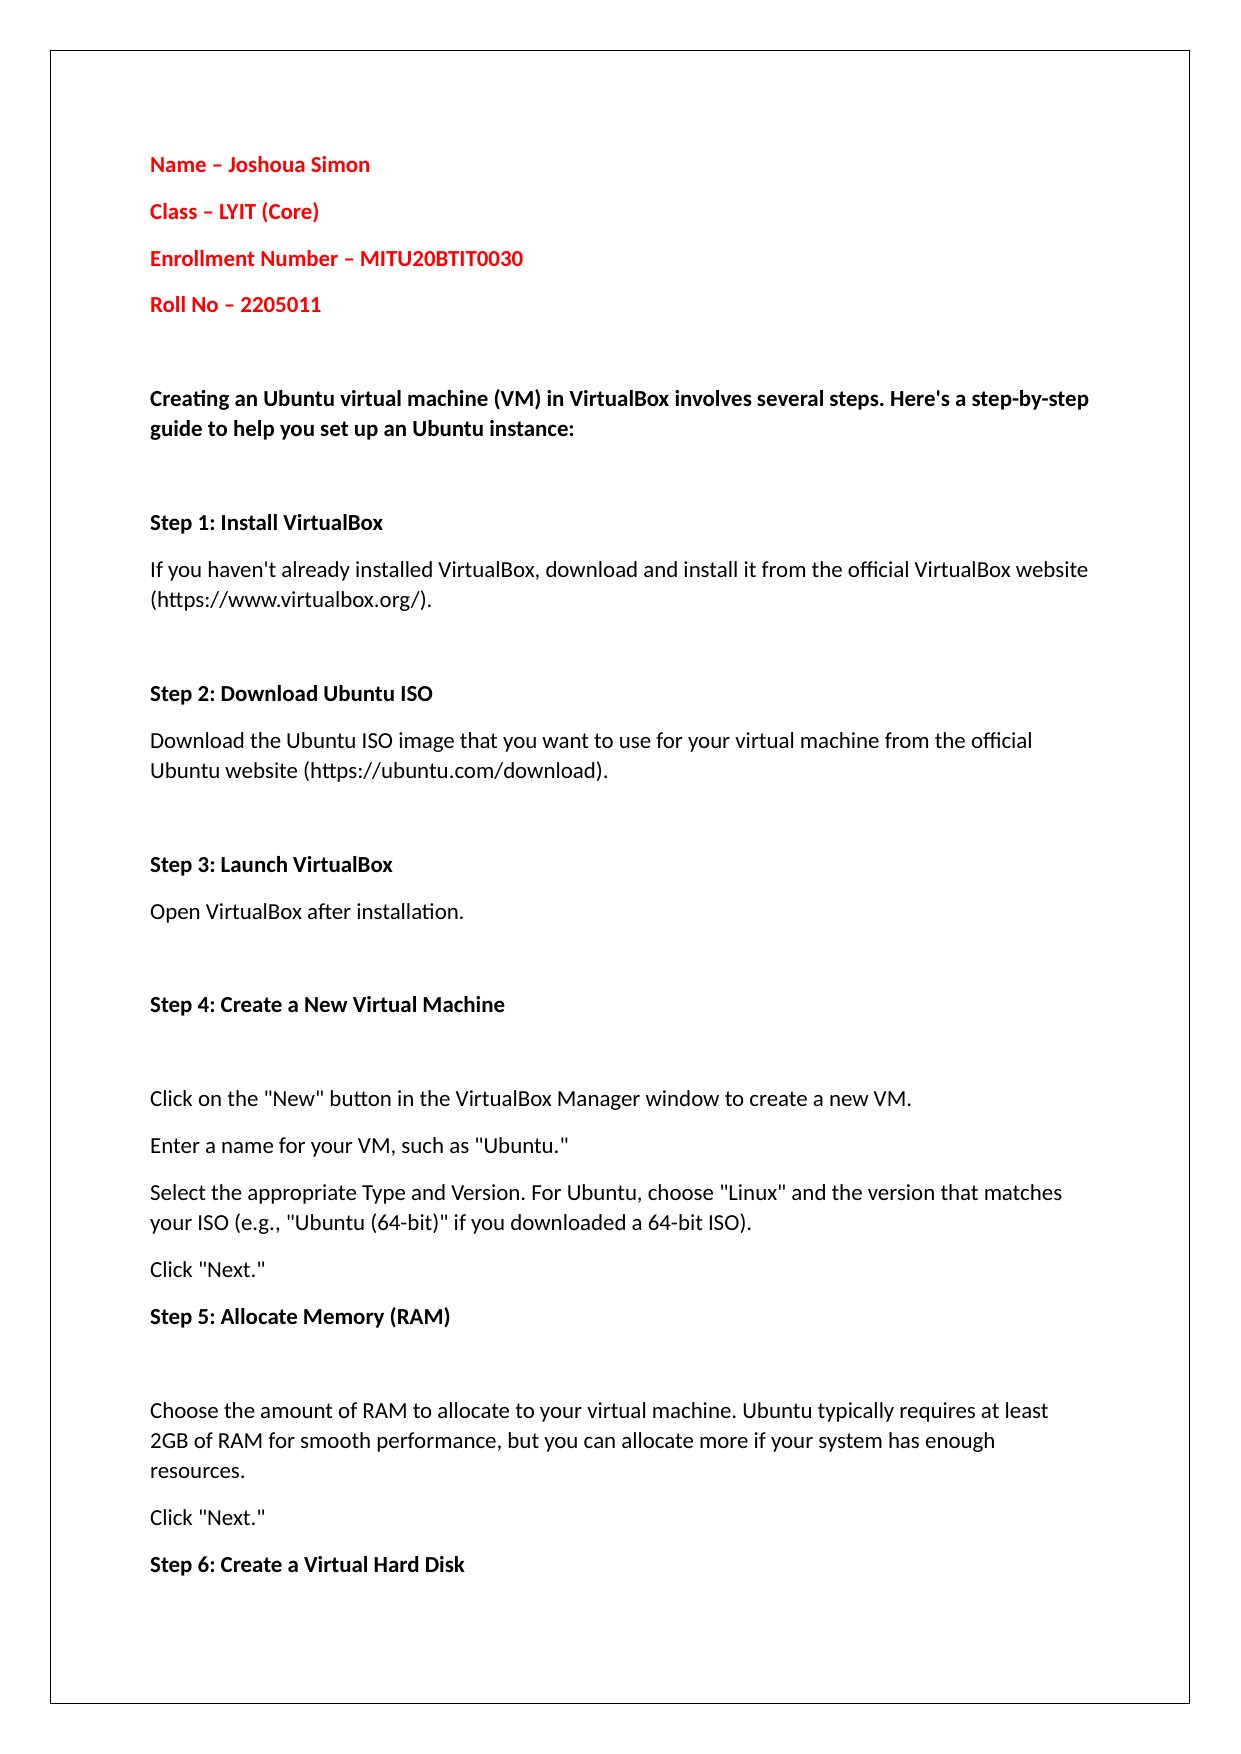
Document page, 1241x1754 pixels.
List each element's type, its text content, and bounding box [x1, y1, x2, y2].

text Step 5: Allocate Memory (RAM) [150, 1302, 1090, 1330]
text Click "Next." [150, 1503, 1090, 1531]
text Name – Joshoua Simon [150, 150, 1090, 178]
text Click "Next." [150, 1255, 1090, 1283]
text Enter a name for your VM, such as "Ubuntu." [150, 1131, 1090, 1159]
text If you haven't already installed VirtualBox, download and install it from the official VirtualBox website (https://www.virtualbox.org/). [150, 555, 1090, 613]
text Choose the amount of RAM to allocate to your virtual machine. Ubuntu typically requires at least 2GB of RAM for smooth performance, but you can allocate more if your system has enough resources. [150, 1396, 1090, 1484]
text Creating an Ubuntu virtual machine (VM) in VirtualBox involves several steps. Here's a step-by-step guide to help you set up an Ubuntu instance: [150, 384, 1090, 443]
text Step 3: Launch VirtualBox [150, 850, 1090, 878]
text Download the Ubuntu ISO image that you want to use for your virtual machine from the official Ubuntu website (https://ubuntu.com/download). [150, 726, 1090, 784]
text Select the appropriate Type and Version. For Ubuntu, choose "Linux" and the version that matches your ISO (e.g., "Ubuntu (64-bit)" if you downloaded a 64-bit ISO). [150, 1178, 1090, 1236]
text Step 4: Create a New Virtual Machine [150, 991, 1090, 1019]
text Enrollment Number – MITU20BTIT0030 [150, 244, 1090, 272]
text Step 2: Download Ubuntu ISO [150, 679, 1090, 707]
text Step 1: Install VirtualBox [150, 508, 1090, 536]
text Class – LYIT (Core) [150, 197, 1090, 225]
text Open VirtualBox after installation. [150, 897, 1090, 925]
text Roll No – 2205011 [150, 291, 1090, 319]
text Step 6: Create a Virtual Hard Disk [150, 1550, 1090, 1578]
text Click on the "New" button in the VirtualBox Manager window to create a new VM. [150, 1084, 1090, 1112]
